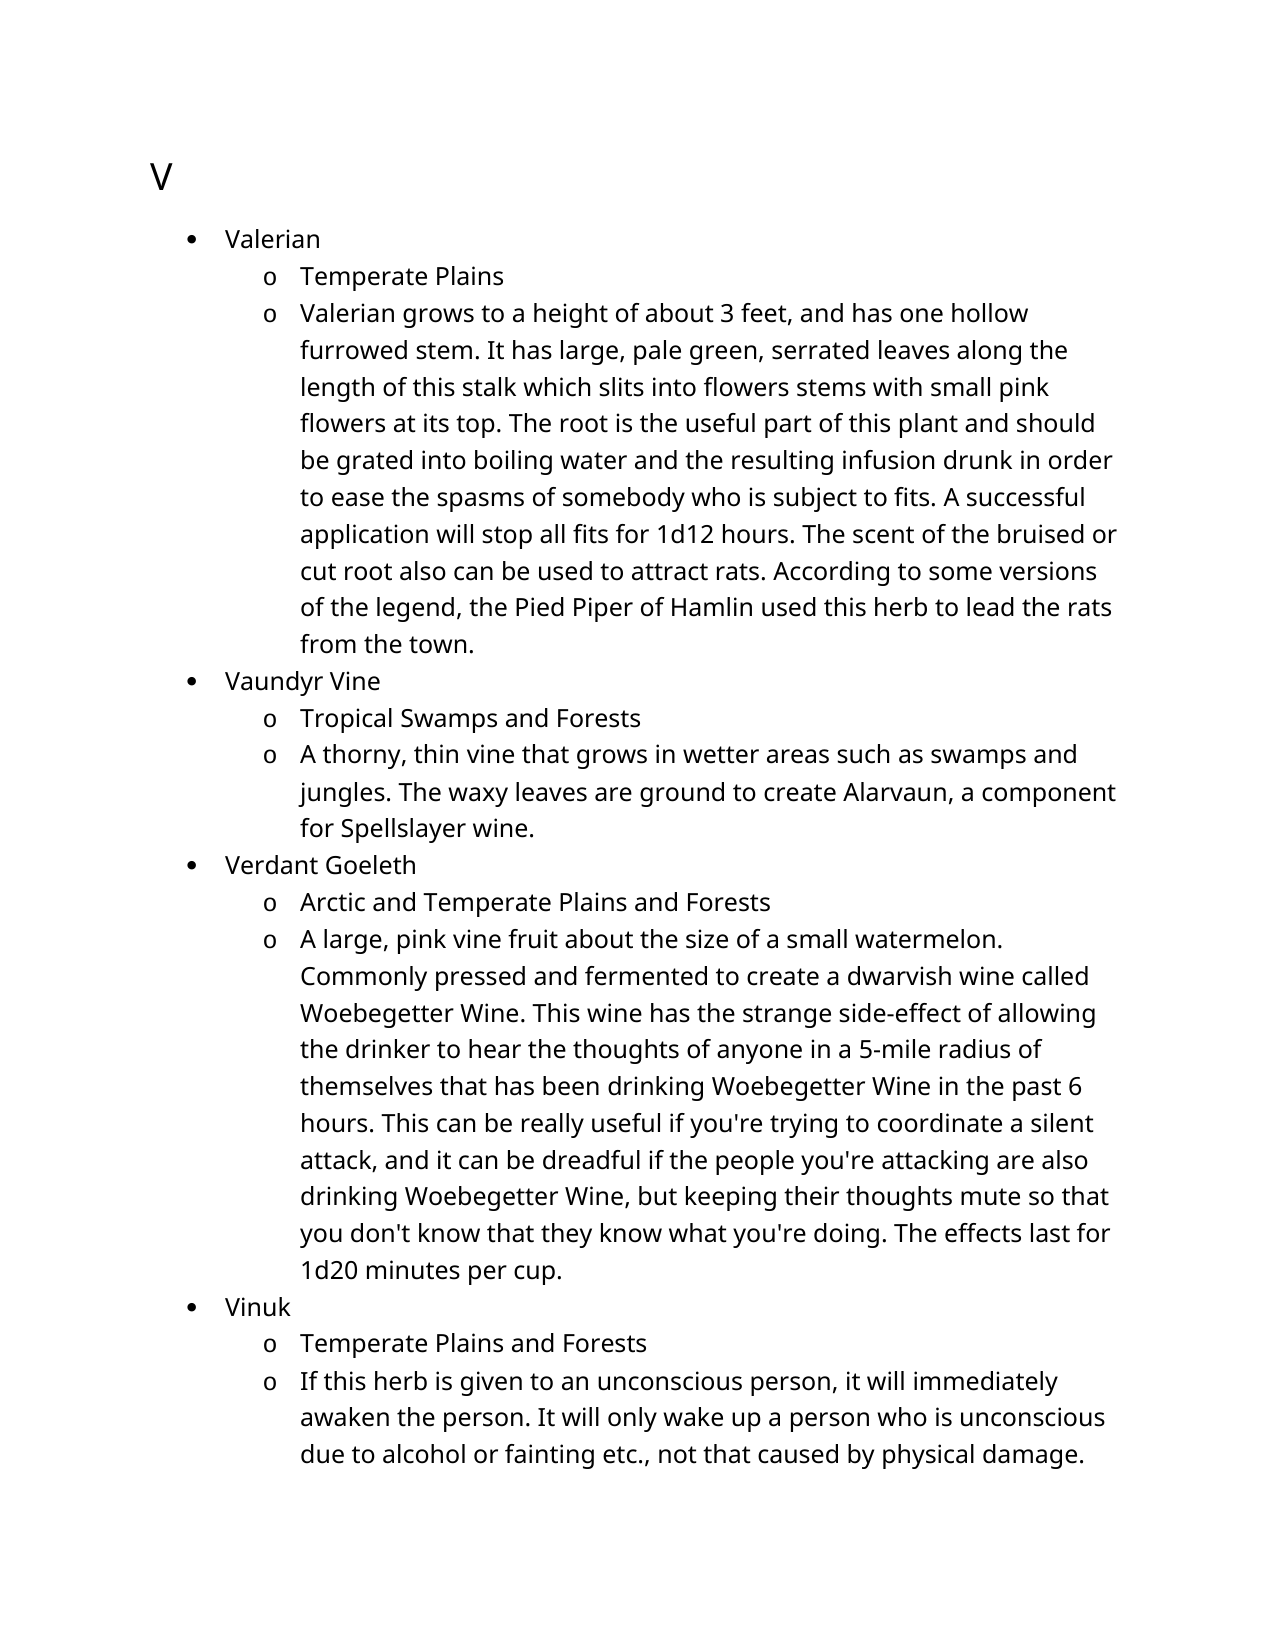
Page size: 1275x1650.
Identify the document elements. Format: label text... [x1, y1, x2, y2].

list A thorny, thin vine that grows in wetter areas such as swamps and jungles. The waxy leaves are ground to create Alarvaun, a component for Spellslayer wine. [262, 737, 1125, 845]
list Vinuk [187, 1289, 1125, 1323]
list Valerian grows to a height of about 3 feet, and has one hollow furrowed stem. It has large, pale green, serrated leaves along the length of this stalk which slits into flowers stems with small pink flowers at its top. The root is the useful part of this plant and should be grated into boiling water and the resulting infusion drunk in order to ease the spasms of somebody who is subject to fits. A successful application will stop all fits for 1d12 hours. The scent of the bruised or cut root also can be used to attract rats. According to some versions of the legend, the Pied Piper of Hamlin used this herb to lead the rats from the town. [262, 296, 1125, 661]
text V [150, 150, 1125, 201]
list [262, 1363, 1125, 1471]
list Verdant Goeleth [187, 848, 1125, 882]
list Tropical Swamps and Forests [262, 700, 1125, 734]
list Temperate Plains [262, 258, 1125, 293]
list A large, pink vine fruit about the size of a small watermelon. Commonly pressed and fermented to create a dwarvish wine called Woebegetter Wine. This wine has the strange side-effect of allowing the drinker to hear the thoughts of anyone in a 5-mile radius of themselves that has been drinking Woebegetter Wine in the past 6 hours. This can be really useful if you're trying to coordinate a silent attack, and it can be dreadful if the people you're attacking are also drinking Woebegetter Wine, but keeping their thoughts mute so that you don't know that they know what you're doing. The effects last for 1d20 minutes per cup. [262, 921, 1125, 1287]
list Vaundyr Vine [187, 663, 1125, 697]
list Valerian [187, 222, 1125, 256]
list Temperate Plains and Forests [262, 1326, 1125, 1360]
list Arctic and Temperate Plains and Forests [262, 884, 1125, 919]
